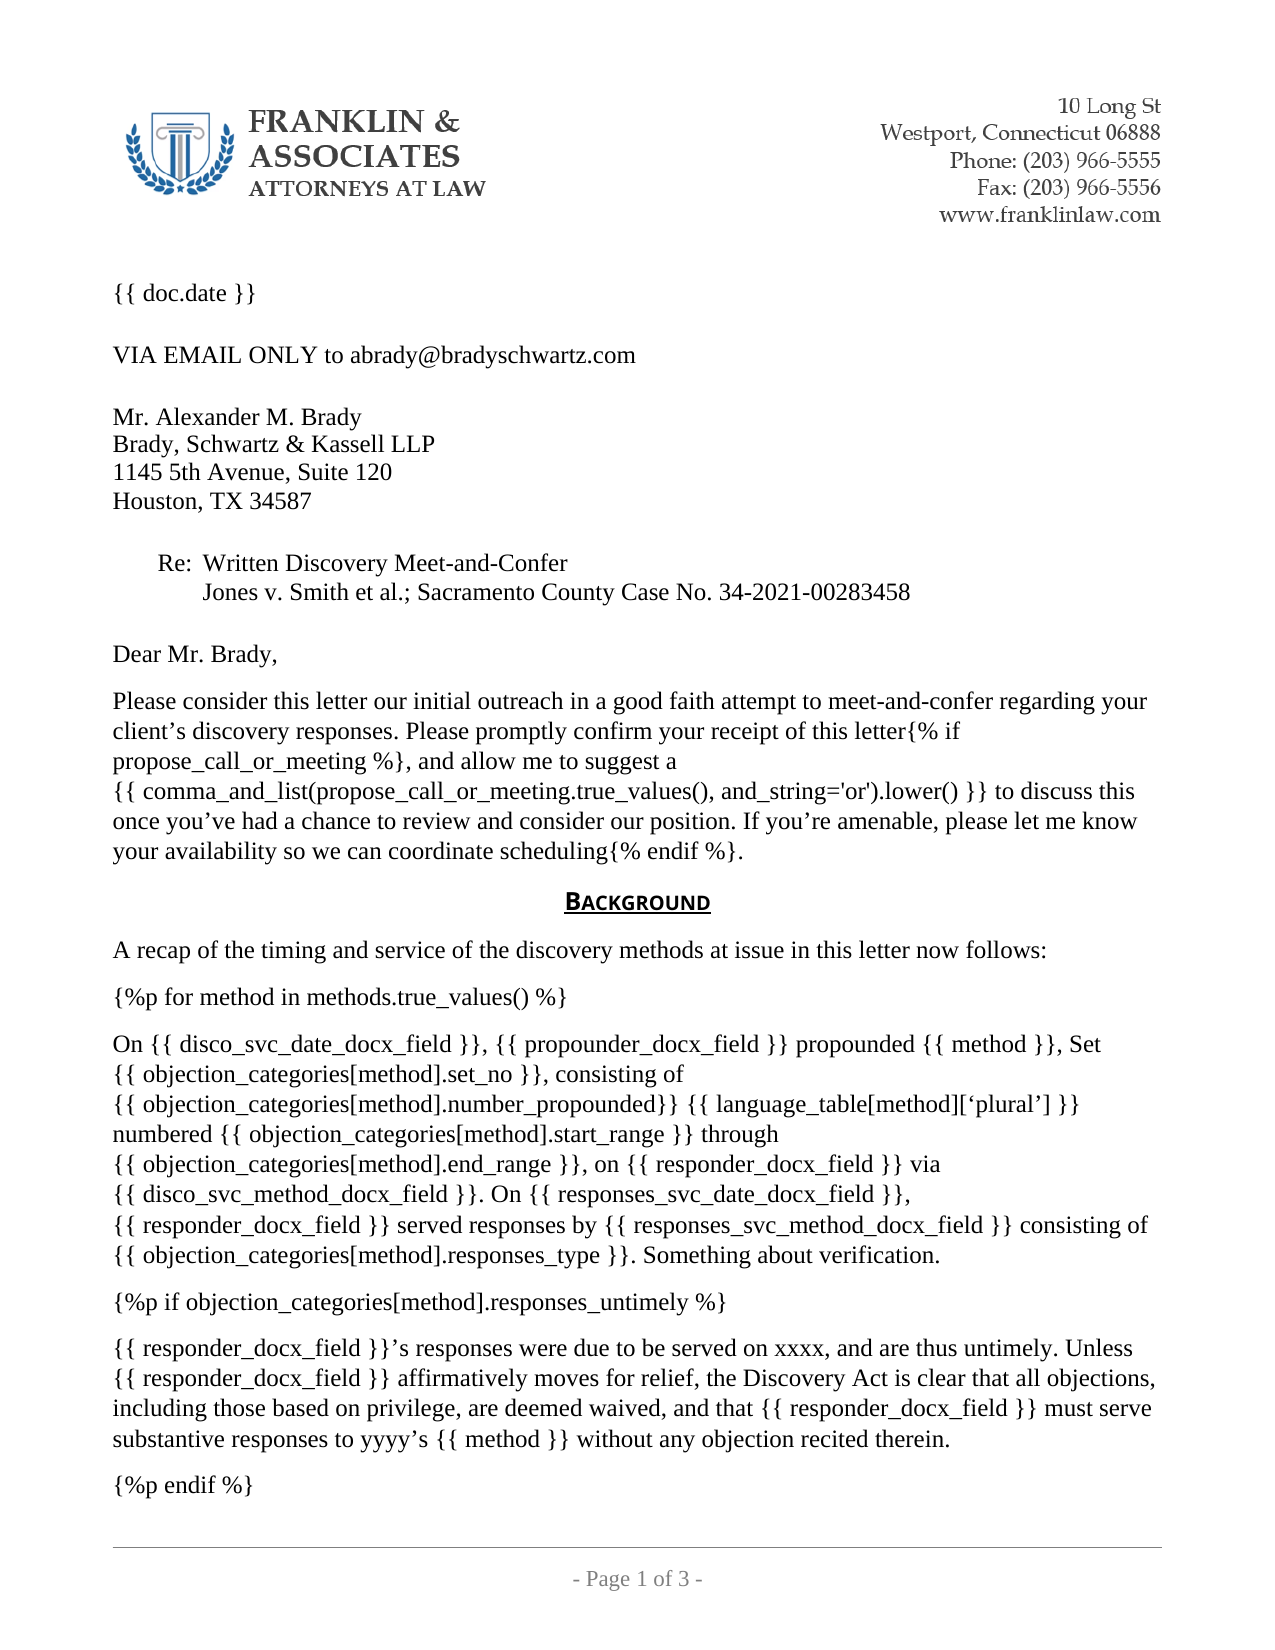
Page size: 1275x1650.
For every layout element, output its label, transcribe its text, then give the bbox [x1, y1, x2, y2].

text Jones v. Smith et al.; Sacramento County Case No. 34-2021-00283458 [157, 577, 1162, 606]
text A recap of the timing and service of the discovery methods at issue in this letter now follows: [112, 936, 1162, 964]
text Re: Written Discovery Meet-and-Confer [112, 548, 1162, 577]
text Mr. Alexander M. Brady [112, 403, 1162, 431]
text {%p endif %} [112, 1470, 1162, 1499]
text VIA EMAIL ONLY to abrady@bradyschwartz.com [112, 341, 1162, 369]
text Please consider this letter our initial outreach in a good faith attempt to meet-and-confer regarding your client’s discovery responses. Please promptly confirm your receipt of this letter{% if propose_call_or_meeting %}, and allow me to suggest a {{ comma_and_list(propose_call_or_meeting.true_values(), and_string='or').lower() }} to discuss this once you’ve had a chance to review and consider our position. If you’re amenable, please let me know your availability so we can coordinate scheduling{% endif %}. [112, 686, 1162, 865]
text {{ responder_docx_field }}’s responses were due to be served on xxxx, and are thus untimely. Unless {{ responder_docx_field }} affirmatively moves for relief, the Discovery Act is clear that all objections, including those based on privilege, are deemed waived, and that {{ responder_docx_field }} must serve substantive responses to yyyy’s {{ method }} without any objection recited therein. [112, 1333, 1162, 1452]
picture [112, 75, 1166, 235]
text On {{ disco_svc_date_docx_field }}, {{ propounder_docx_field }} propounded {{ method }}, Set {{ objection_categories[method].set_no }}, consisting of {{ objection_categories[method].number_propounded}} {{ language_table[method][‘plural’] }} numbered {{ objection_categories[method].start_range }} through {{ objection_categories[method].end_range }}, on {{ responder_docx_field }} via {{ disco_svc_method_docx_field }}. On {{ responses_svc_date_docx_field }}, {{ responder_docx_field }} served responses by {{ responses_svc_method_docx_field }} consisting of {{ objection_categories[method].responses_type }}. Something about verification. [112, 1029, 1162, 1268]
text 1145 5th Avenue, Suite 120 [112, 458, 1162, 486]
text Background [112, 883, 1162, 917]
text {{ doc.date }} [112, 278, 1162, 307]
text Houston, TX 34587 [112, 486, 1162, 515]
text Brady, Schwartz & Kassell LLP [112, 431, 1162, 458]
text {%p if objection_categories[method].responses_untimely %} [112, 1287, 1162, 1315]
text Dear Mr. Brady, [112, 639, 1162, 668]
text {%p for method in methods.true_values() %} [112, 982, 1162, 1011]
